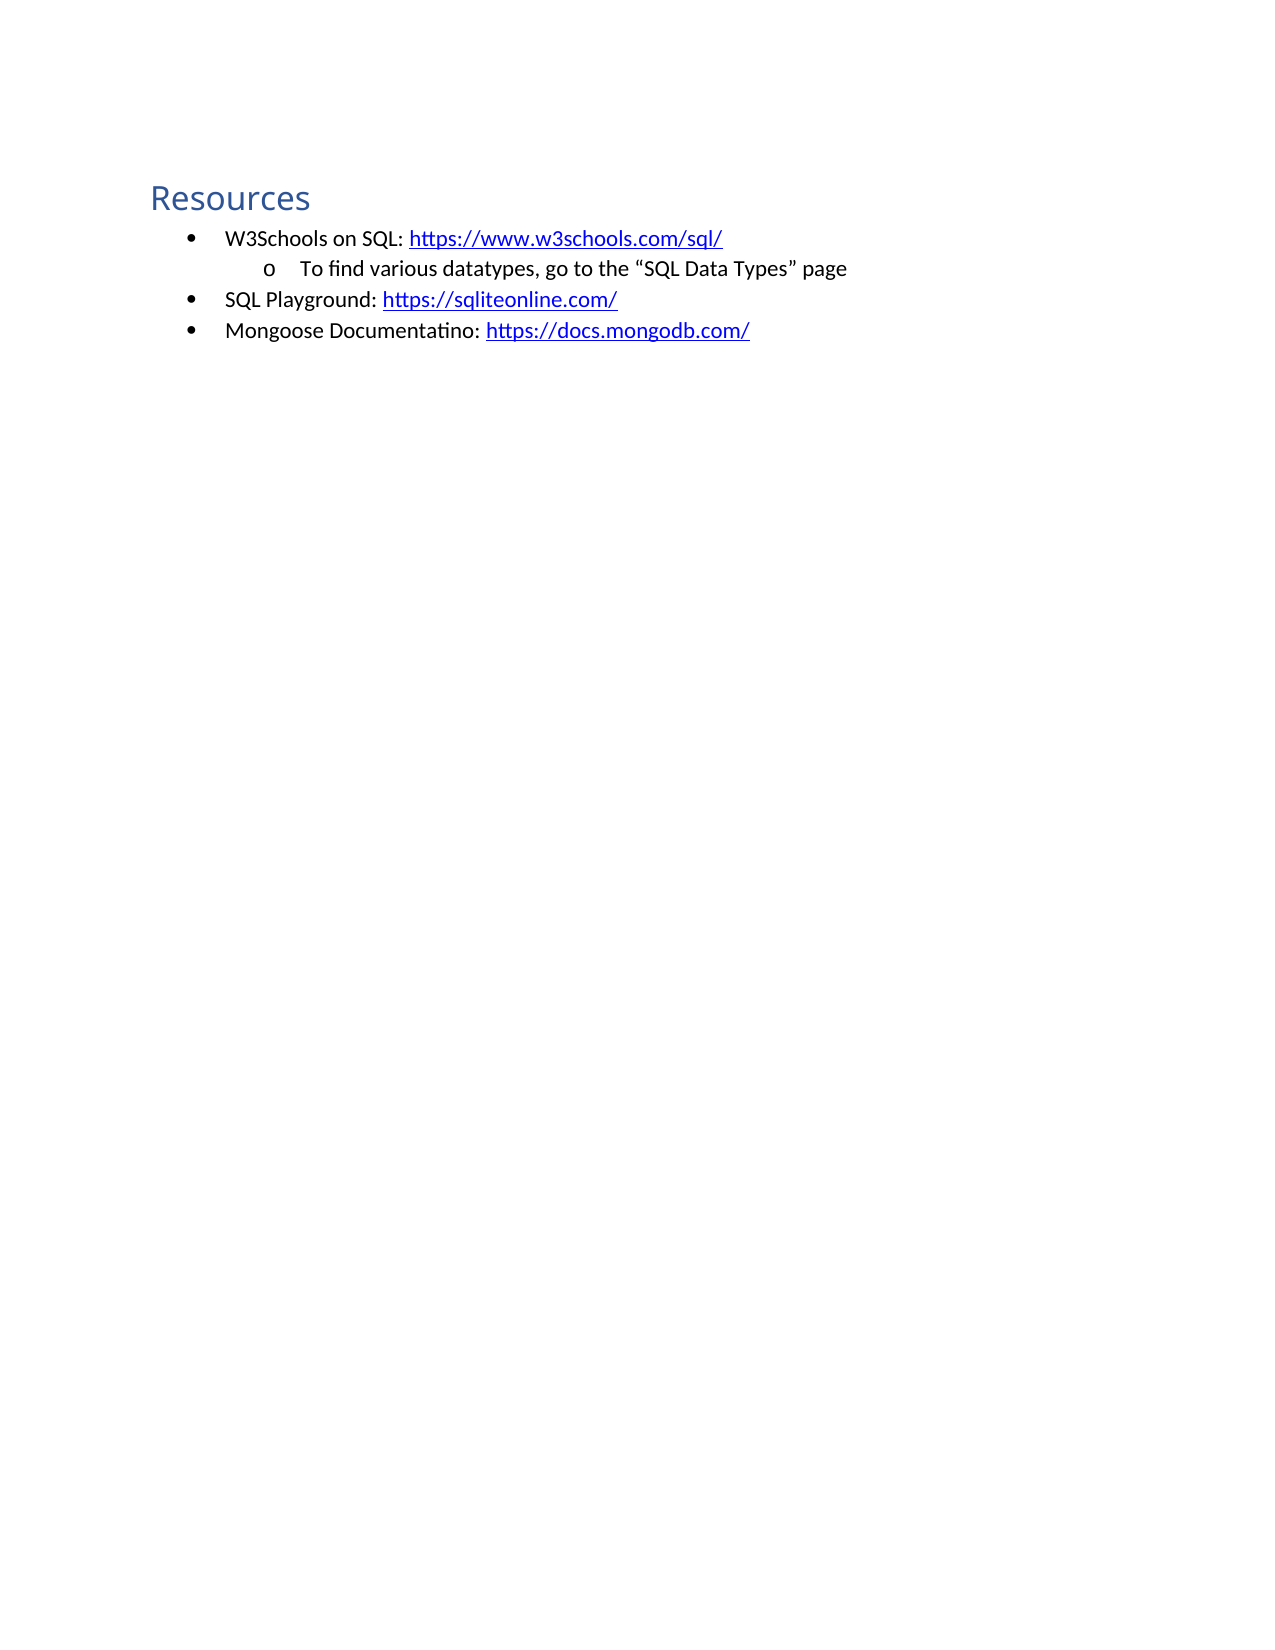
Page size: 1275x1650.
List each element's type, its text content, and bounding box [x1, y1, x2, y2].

list W3Schools on SQL: https://www.w3schools.com/sql/ [187, 224, 1125, 252]
subtitle Resources [150, 175, 1125, 220]
list To find various datatypes, go to the “SQL Data Types” page [262, 254, 1125, 283]
list Mongoose Documentatino: https://docs.mongodb.com/ [187, 316, 1125, 344]
list SQL Playground: https://sqliteonline.com/ [187, 286, 1125, 314]
